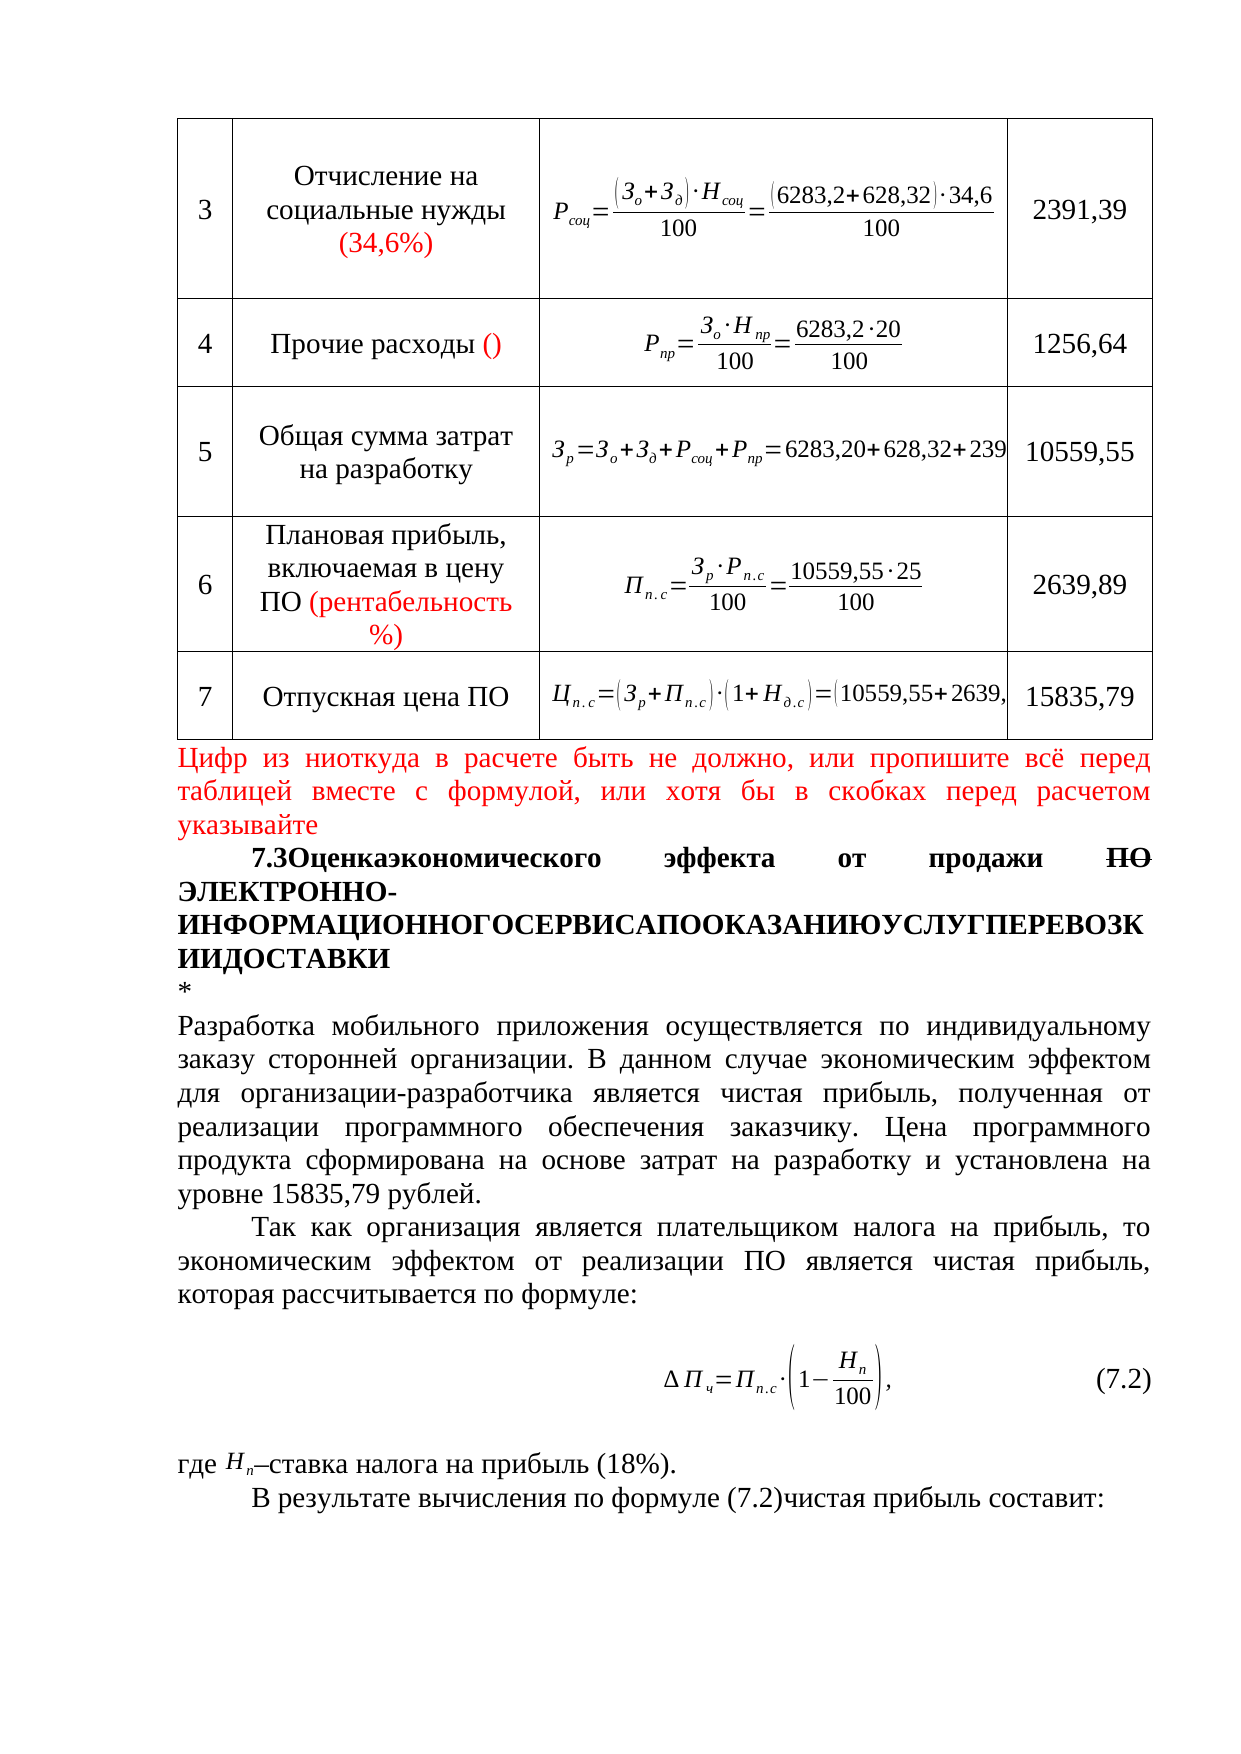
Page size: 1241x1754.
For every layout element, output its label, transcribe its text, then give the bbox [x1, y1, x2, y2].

text * [177, 974, 1152, 1008]
table_cell 2391,39 [1008, 119, 1152, 298]
table_cell [540, 517, 1007, 651]
table_cell Отчисление на социальные нужды (34,6%) [233, 119, 539, 298]
text (7.2) [177, 1343, 1152, 1413]
text где –ставка налога на прибыль (18%). [177, 1446, 1152, 1480]
table_cell [540, 299, 1007, 386]
table_cell Общая сумма затрат на разработку [233, 387, 539, 516]
text Цифр из ниоткуда в расчете быть не должно, или пропишите всё перед таблицей вместе с формулой, или хотя бы в скобках перед расчетом указывайте [177, 740, 1152, 840]
table_cell [540, 652, 1007, 739]
subtitle 7.3Оценкаэкономического эффекта от продажи ПО ЭЛЕКТРОННО-ИНФОРМАЦИОННОГОСЕРВИСАПООКАЗАНИЮУСЛУГПЕРЕВОЗКИИДОСТАВКИ [177, 840, 1152, 974]
table_cell 5 [178, 387, 232, 516]
table_cell 3 [178, 119, 232, 298]
table_cell [540, 119, 1007, 298]
table_cell 7 [178, 652, 232, 739]
table_cell 6 [178, 517, 232, 651]
table_cell 10559,55 [1008, 387, 1152, 516]
table_cell 4 [178, 299, 232, 386]
text В результате вычисления по формуле (7.2)чистая прибыль составит: [177, 1480, 1152, 1513]
table_cell Прочие расходы () [233, 299, 539, 386]
table_cell [540, 387, 1007, 516]
table_cell 1256,64 [1008, 299, 1152, 386]
table_cell 2639,89 [1008, 517, 1152, 651]
table_cell 15835,79 [1008, 652, 1152, 739]
text Так как организация является плательщиком налога на прибыль, то экономическим эффектом от реализации ПО является чистая прибыль, которая рассчитывается по формуле: [177, 1209, 1152, 1310]
text Разработка мобильного приложения осуществляется по индивидуальному заказу сторонней организации. В данном случае экономическим эффектом для организации-разработчика является чистая прибыль, полученная от реализации программного обеспечения заказчику. Цена программного продукта сформирована на основе затрат на разработку и установлена на уровне 15835,79 рублей. [177, 1008, 1152, 1209]
table_cell Отпускная цена ПО [233, 652, 539, 739]
table_cell Плановая прибыль, включаемая в цену ПО (рентабельность %) [233, 517, 539, 651]
